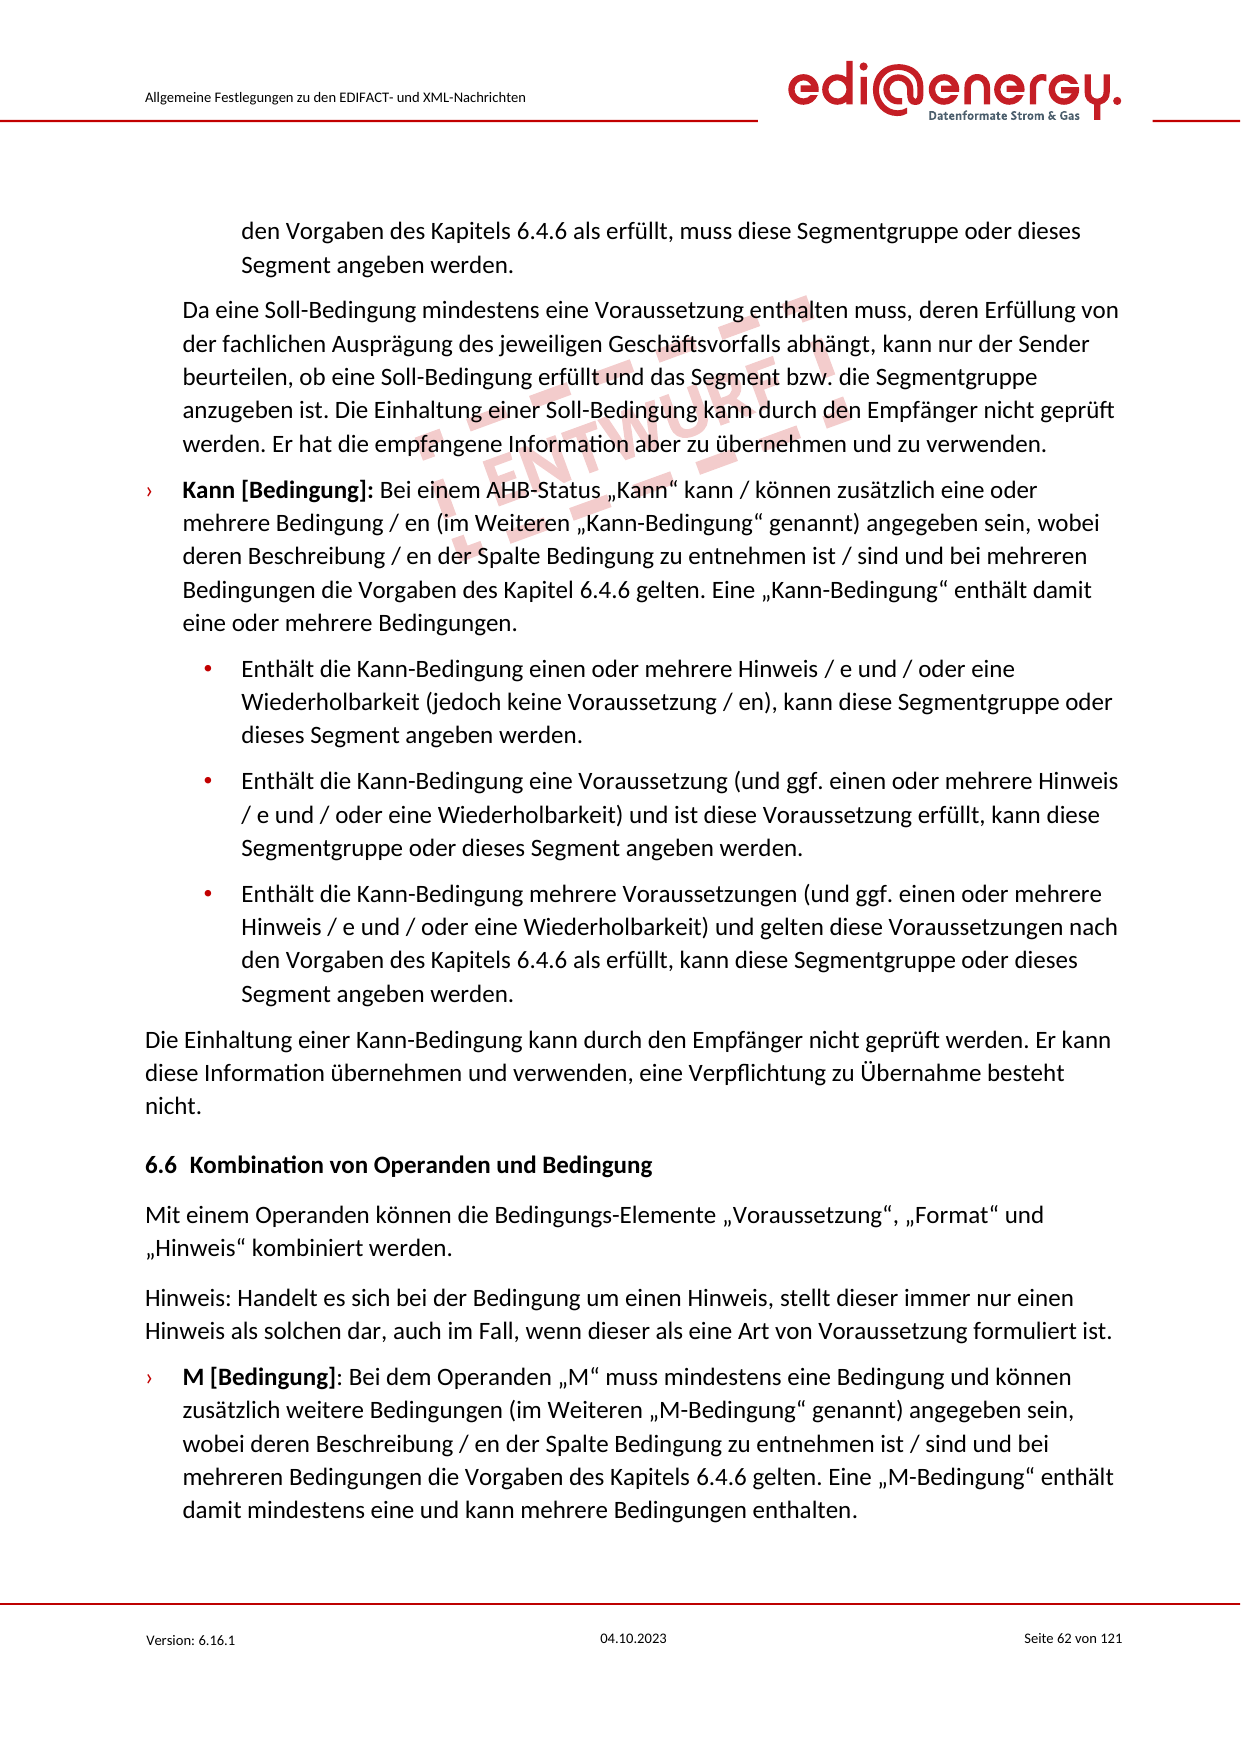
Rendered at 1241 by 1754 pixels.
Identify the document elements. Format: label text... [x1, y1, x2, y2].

subtitle Kombination von Operanden und Bedingung [145, 1146, 1122, 1179]
list Enthält die Kann-Bedingung eine Voraussetzung (und ggf. einen oder mehrere Hinweis / e und / oder eine Wiederholbarkeit) und ist diese Voraussetzung erfüllt, kann diese Segmentgruppe oder dieses Segment angeben werden. [204, 763, 1122, 863]
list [204, 213, 1122, 279]
text Mit einem Operanden können die Bedingungs-Elemente „Voraussetzung“, „Format“ und „Hinweis“ kombiniert werden. [145, 1196, 1122, 1263]
list Da eine Soll-Bedingung mindestens eine Voraussetzung enthalten muss, deren Erfüllung von der fachlichen Ausprägung des jeweiligen Geschäftsvorfalls abhängt, kann nur der Sender beurteilen, ob eine Soll-Bedingung erfüllt und das Segment bzw. die Segmentgruppe anzugeben ist. Die Einhaltung einer Soll-Bedingung kann durch den Empfänger nicht geprüft werden. Er hat die empfangene Information aber zu übernehmen und zu verwenden. [182, 292, 1122, 458]
text Die Einhaltung einer Kann-Bedingung kann durch den Empfänger nicht geprüft werden. Er kann diese Information übernehmen und verwenden, eine Verpflichtung zu Übernahme besteht nicht. [145, 1021, 1122, 1121]
list Kann [Bedingung]: Bei einem AHB-Status „Kann“ kann / können zusätzlich eine oder mehrere Bedingung / en (im Weiteren „Kann-Bedingung“ genannt) angegeben sein, wobei deren Beschreibung / en der Spalte Bedingung zu entnehmen ist / sind und bei mehreren Bedingungen die Vorgaben des Kapitel 6.4.6 gelten. Eine „Kann-Bedingung“ enthält damit eine oder mehrere Bedingungen. [145, 471, 1122, 638]
list Enthält die Kann-Bedingung mehrere Voraussetzungen (und ggf. einen oder mehrere Hinweis / e und / oder eine Wiederholbarkeit) und gelten diese Voraussetzungen nach den Vorgaben des Kapitels 6.4.6 als erfüllt, kann diese Segmentgruppe oder dieses Segment angeben werden. [204, 875, 1122, 1008]
list Hinweis: Handelt es sich bei der Bedingung um einen Hinweis, stellt dieser immer nur einen Hinweis als solchen dar, auch im Fall, wenn dieser als eine Art von Voraussetzung formuliert ist. [145, 1279, 1122, 1346]
list M [Bedingung]: Bei dem Operanden „M“ muss mindestens eine Bedingung und können zusätzlich weitere Bedingungen (im Weiteren „M-Bedingung“ genannt) angegeben sein, wobei deren Beschreibung / en der Spalte Bedingung zu entnehmen ist / sind und bei mehreren Bedingungen die Vorgaben des Kapitels 6.4.6 gelten. Eine „M-Bedingung“ enthält damit mindestens eine und kann mehrere Bedingungen enthalten. [145, 1358, 1122, 1525]
list Enthält die Kann-Bedingung einen oder mehrere Hinweis / e und / oder eine Wiederholbarkeit (jedoch keine Voraussetzung / en), kann diese Segmentgruppe oder dieses Segment angeben werden. [204, 650, 1122, 750]
